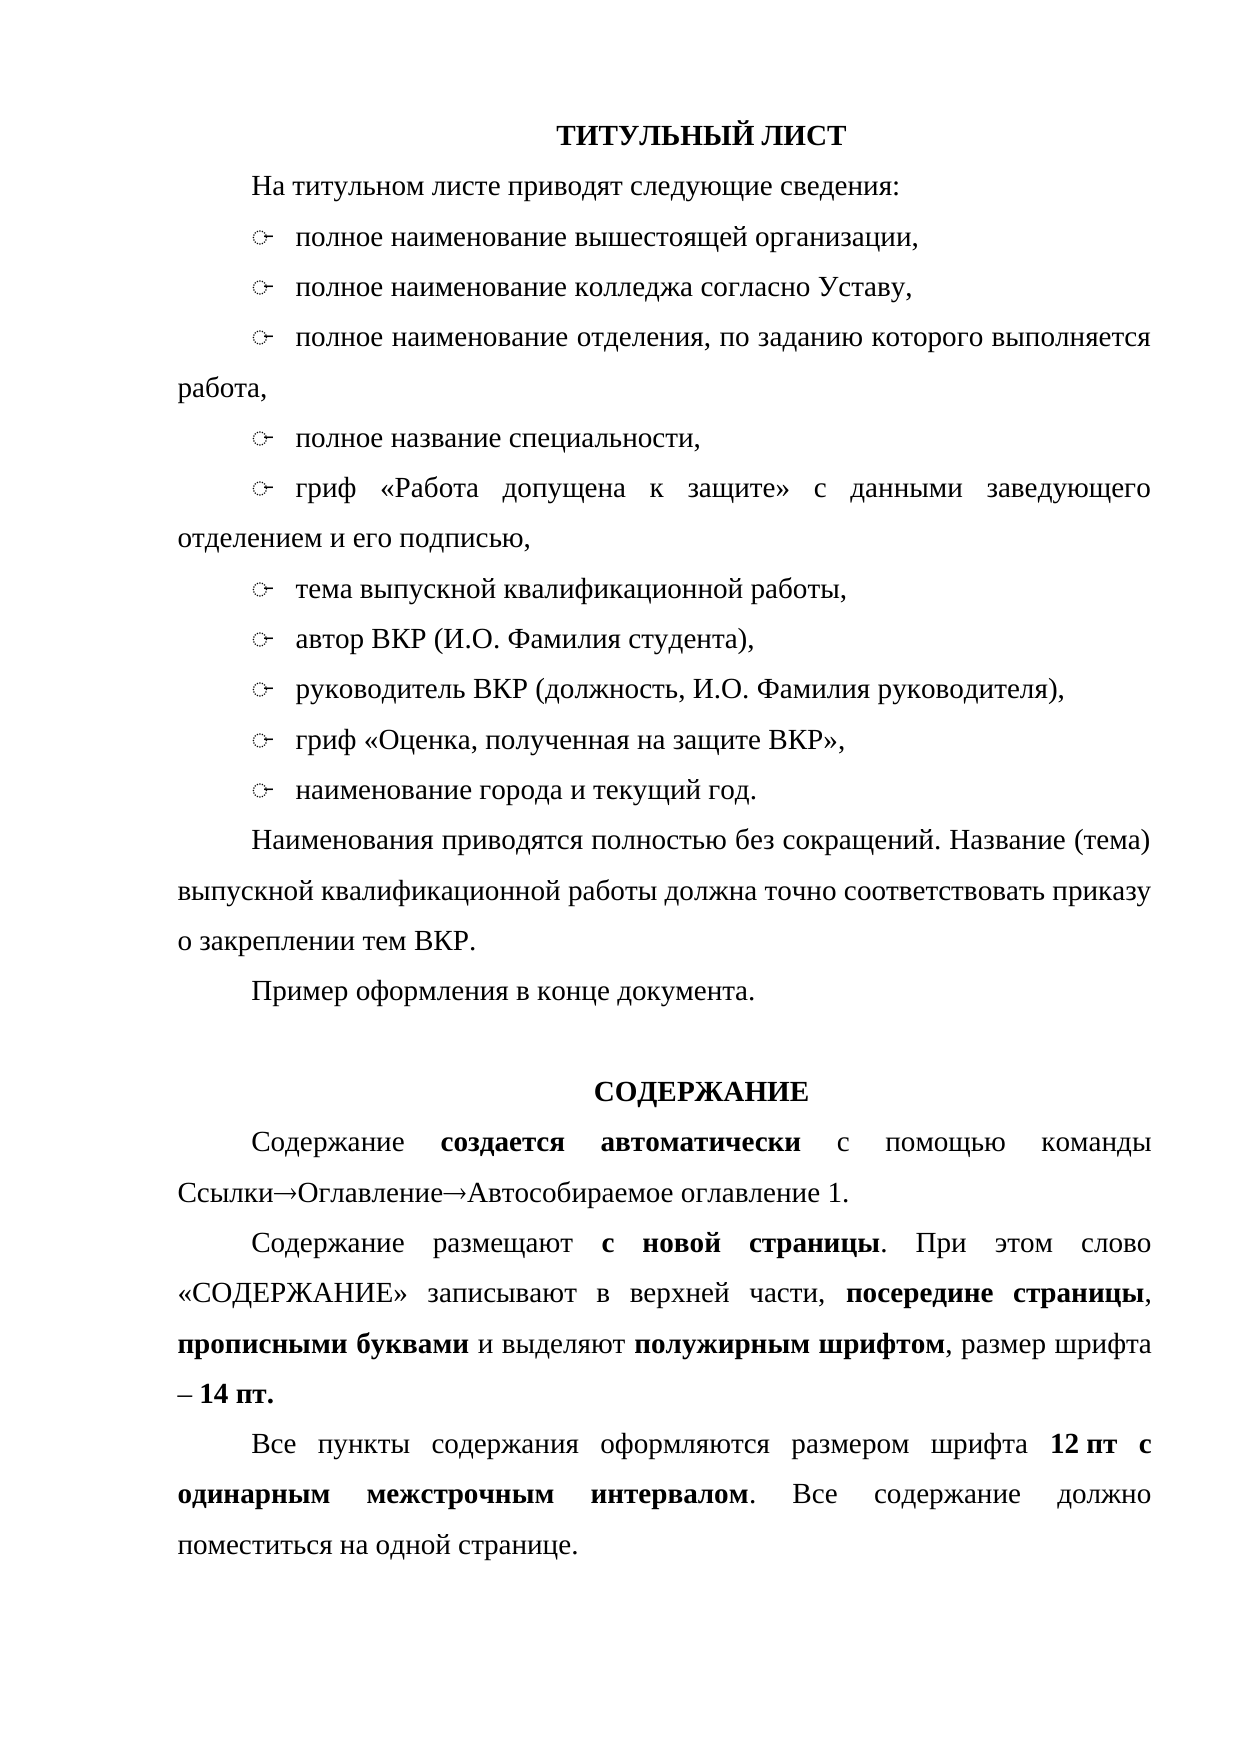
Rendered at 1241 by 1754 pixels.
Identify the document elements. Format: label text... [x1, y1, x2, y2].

text Пример оформления в конце документа. [177, 973, 1152, 1007]
list тема выпускной квалификационной работы, [177, 571, 1152, 604]
list гриф «Работа допущена к защите» с данными заведующего отделением и его подписью, [177, 470, 1152, 554]
text СОДЕРЖАНИЕ [177, 1074, 1152, 1108]
list полное наименование отделения, по заданию которого выполняется работа, [177, 319, 1152, 403]
text На титульном листе приводят следующие сведения: [177, 168, 1152, 202]
list полное наименование вышестоящей организации, [177, 219, 1152, 252]
text Наименования приводятся полностью без сокращений. Название (тема) выпускной квалификационной работы должна точно соответствовать приказу о закреплении тем ВКР. [177, 822, 1152, 957]
text Все пункты содержания оформляются размером шрифта 12 пт с одинарным межстрочным интервалом. Все содержание должно поместиться на одной странице. [177, 1426, 1152, 1561]
list руководитель ВКР (должность, И.О. Фамилия руководителя), [177, 672, 1152, 705]
text Содержание создается автоматически с помощью команды СсылкиОглавлениеАвтособираемое оглавление 1. [177, 1124, 1152, 1208]
text Содержание размещают с новой страницы. При этом слово «СОДЕРЖАНИЕ» записывают в верхней части, посередине страницы, прописными буквами и выделяют полужирным шрифтом, размер шрифта – 14 пт. [177, 1225, 1152, 1409]
text ТИТУЛЬНЫЙ ЛИСТ [177, 118, 1152, 152]
list автор ВКР (И.О. Фамилия студента), [177, 621, 1152, 655]
list гриф «Оценка, полученная на защите ВКР», [177, 722, 1152, 755]
list полное наименование колледжа согласно Уставу, [177, 269, 1152, 303]
list полное название специальности, [177, 420, 1152, 453]
list наименование города и текущий год. [177, 772, 1152, 806]
